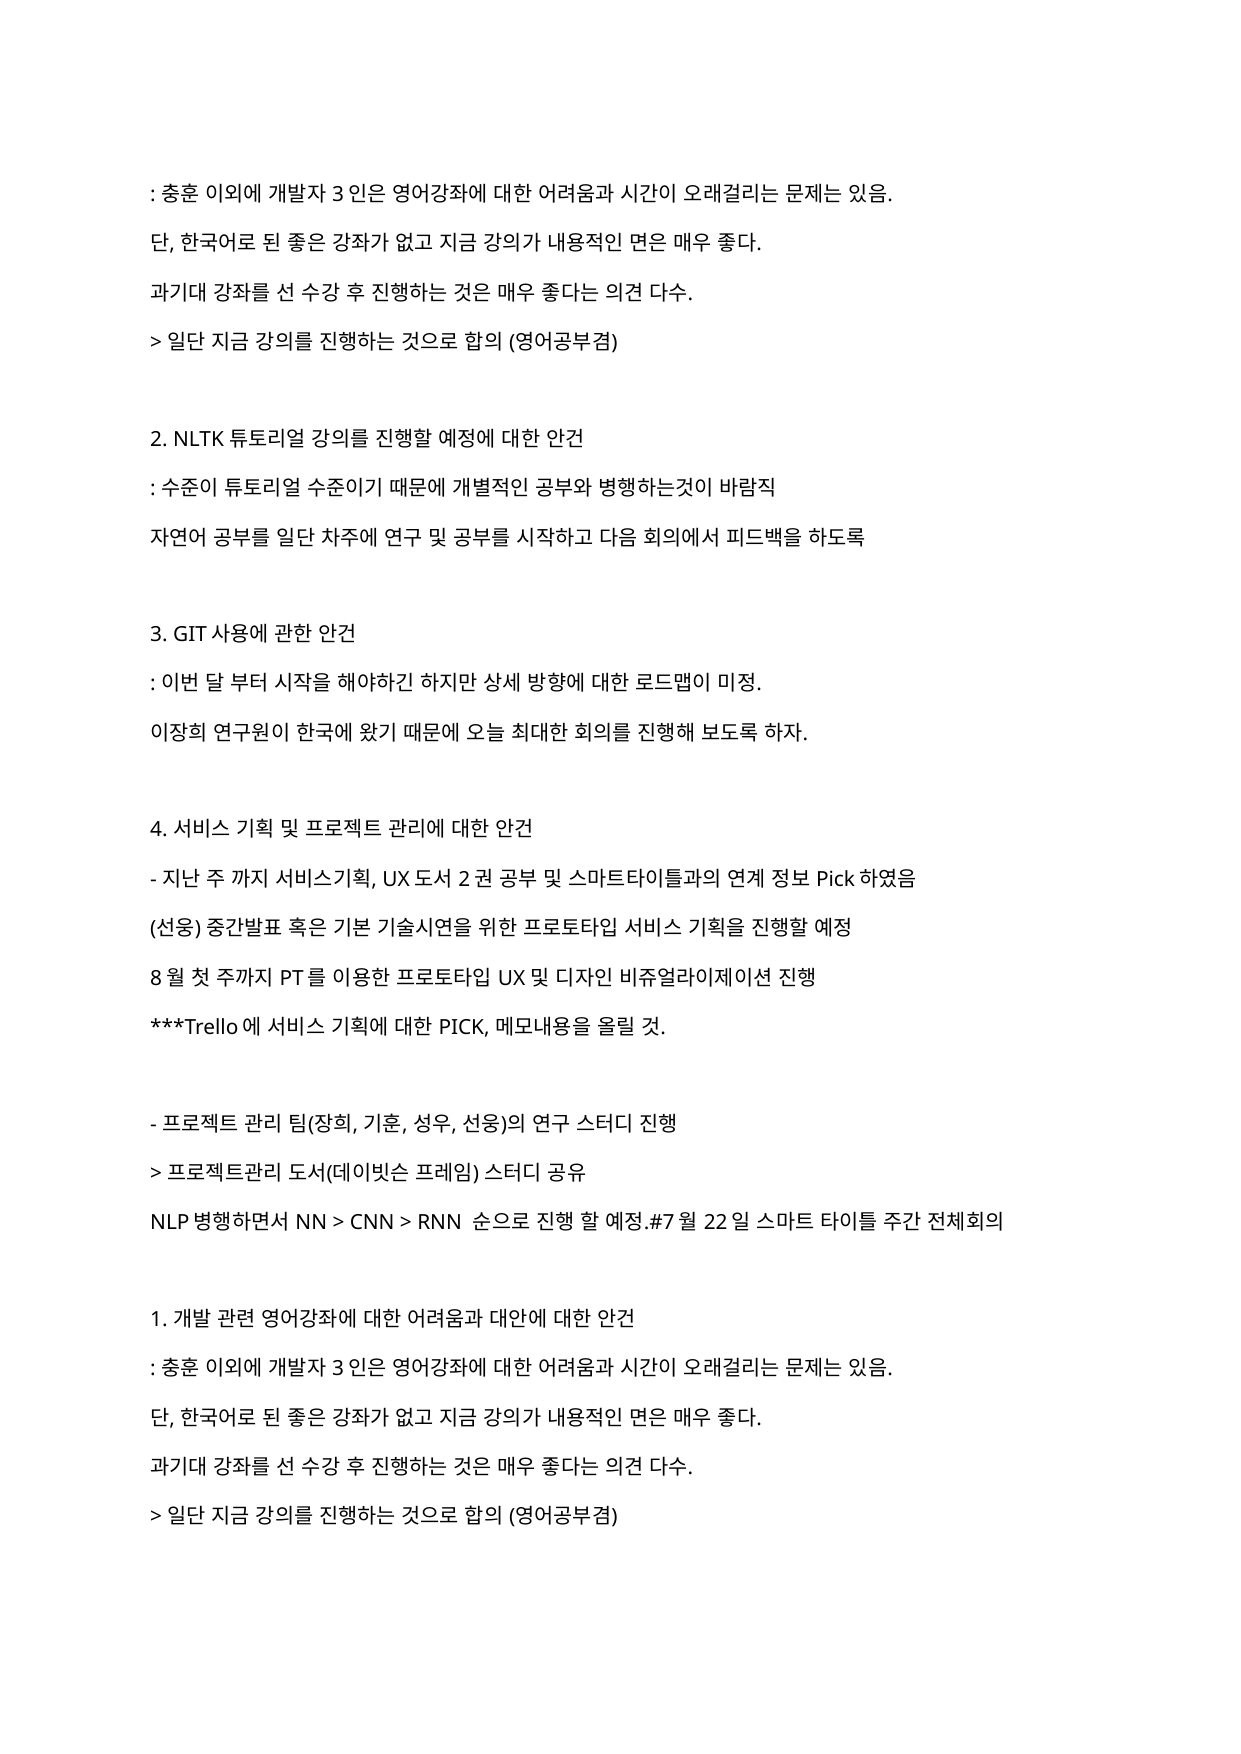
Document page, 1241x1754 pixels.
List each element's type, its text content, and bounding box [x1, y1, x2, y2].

text > 일단 지금 강의를 진행하는 것으로 합의 (영어공부겸) [150, 325, 1090, 356]
text : 수준이 튜토리얼 수준이기 때문에 개별적인 공부와 병행하는것이 바람직 [150, 471, 1090, 502]
text : 충훈 이외에 개발자 3인은 영어강좌에 대한 어려움과 시간이 오래걸리는 문제는 있음. [150, 177, 1090, 207]
text - 프로젝트 관리 팀(장희, 기훈, 성우, 선웅)의 연구 스터디 진행 [150, 1107, 1090, 1137]
text > 프로젝트관리 도서(데이빗슨 프레임) 스터디 공유 [150, 1156, 1090, 1187]
text (선웅) 중간발표 혹은 기본 기술시연을 위한 프로토타입 서비스 기획을 진행할 예정 [150, 911, 1090, 942]
text 과기대 강좌를 선 수강 후 진행하는 것은 매우 좋다는 의견 다수. [150, 276, 1090, 306]
text 이장희 연구원이 한국에 왔기 때문에 오늘 최대한 회의를 진행해 보도록 하자. [150, 716, 1090, 746]
text ***Trello에 서비스 기획에 대한 PICK, 메모내용을 올릴 것. [150, 1010, 1090, 1041]
text 단, 한국어로 된 좋은 강좌가 없고 지금 강의가 내용적인 면은 매우 좋다. [150, 1401, 1090, 1431]
text 단, 한국어로 된 좋은 강좌가 없고 지금 강의가 내용적인 면은 매우 좋다. [150, 227, 1090, 257]
text 1. 개발 관련 영어강좌에 대한 어려움과 대안에 대한 안건 [150, 1302, 1090, 1333]
text - 지난 주 까지 서비스기획, UX도서 2권 공부 및 스마트타이틀과의 연계 정보 Pick하였음 [150, 862, 1090, 892]
text 자연어 공부를 일단 차주에 연구 및 공부를 시작하고 다음 회의에서 피드백을 하도록 [150, 521, 1090, 551]
text : 이번 달 부터 시작을 해야하긴 하지만 상세 방향에 대한 로드맵이 미정. [150, 667, 1090, 697]
text : 충훈 이외에 개발자 3인은 영어강좌에 대한 어려움과 시간이 오래걸리는 문제는 있음. [150, 1352, 1090, 1382]
text > 일단 지금 강의를 진행하는 것으로 합의 (영어공부겸) [150, 1500, 1090, 1530]
text 3. GIT사용에 관한 안건 [150, 617, 1090, 648]
text 4. 서비스 기획 및 프로젝트 관리에 대한 안건 [150, 813, 1090, 843]
text 2. NLTK 튜토리얼 강의를 진행할 예정에 대한 안건 [150, 422, 1090, 452]
text NLP병행하면서 NN > CNN > RNN 순으로 진행 할 예정.#7월 22일 스마트 타이틀 주간 전체회의 [150, 1206, 1090, 1236]
text 8월 첫 주까지 PT를 이용한 프로토타입 UX 및 디자인 비쥬얼라이제이션 진행 [150, 961, 1090, 991]
text 과기대 강좌를 선 수강 후 진행하는 것은 매우 좋다는 의견 다수. [150, 1450, 1090, 1481]
